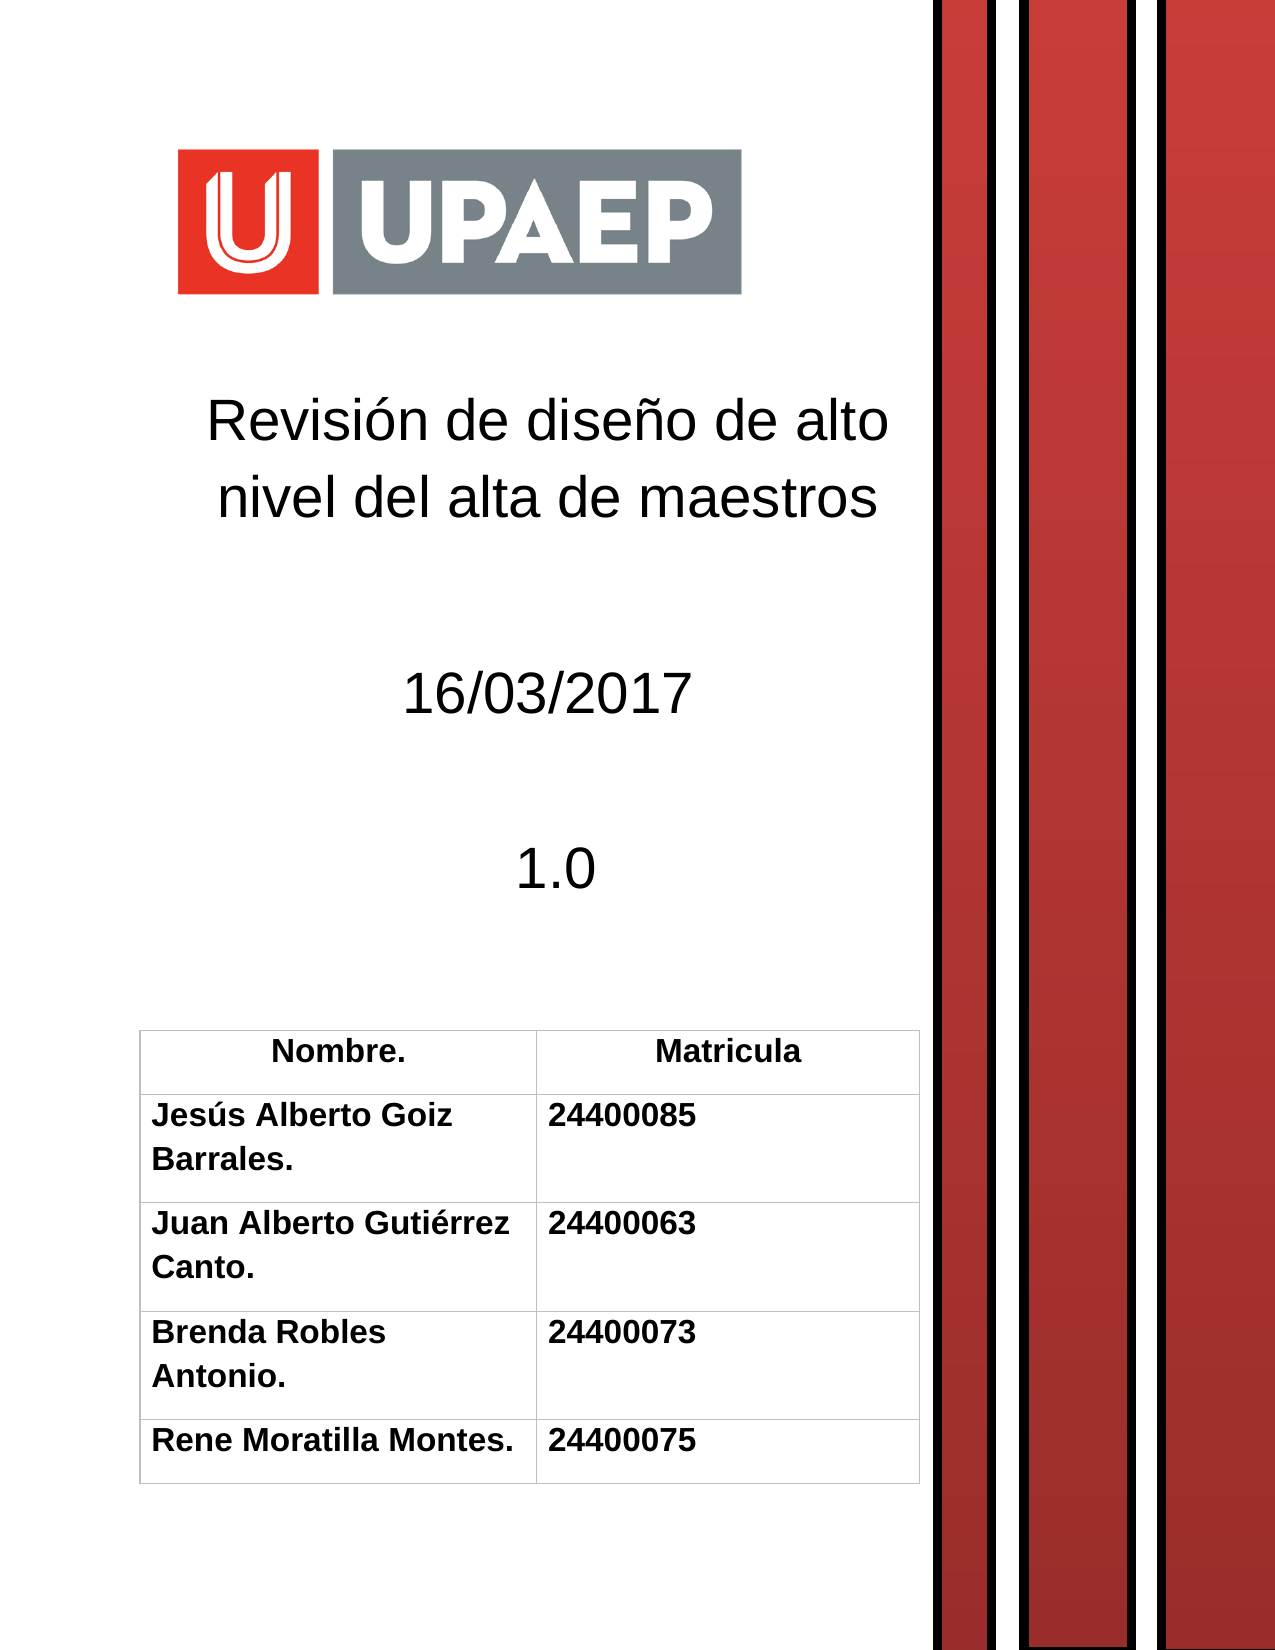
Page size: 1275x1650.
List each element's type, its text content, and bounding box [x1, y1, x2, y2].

table_header Nombre. [141, 1031, 536, 1094]
text 16/03/2017 [177, 659, 1098, 726]
table_cell Jesús Alberto Goiz Barrales. [141, 1095, 536, 1202]
text Revisión de diseño de alto nivel del alta de maestros [177, 386, 1098, 530]
table_cell 24400085 [537, 1095, 919, 1202]
table_cell 24400063 [537, 1203, 919, 1311]
table_cell Juan Alberto Gutiérrez Canto. [141, 1203, 536, 1311]
table_cell 24400075 [537, 1420, 919, 1483]
table_cell Rene Moratilla Montes. [141, 1420, 536, 1483]
table_cell Brenda Robles Antonio. [141, 1312, 536, 1419]
table_header Matricula [537, 1031, 919, 1094]
text 1.0 [177, 757, 1098, 901]
table_cell 24400073 [537, 1312, 919, 1419]
picture [177, 147, 746, 298]
